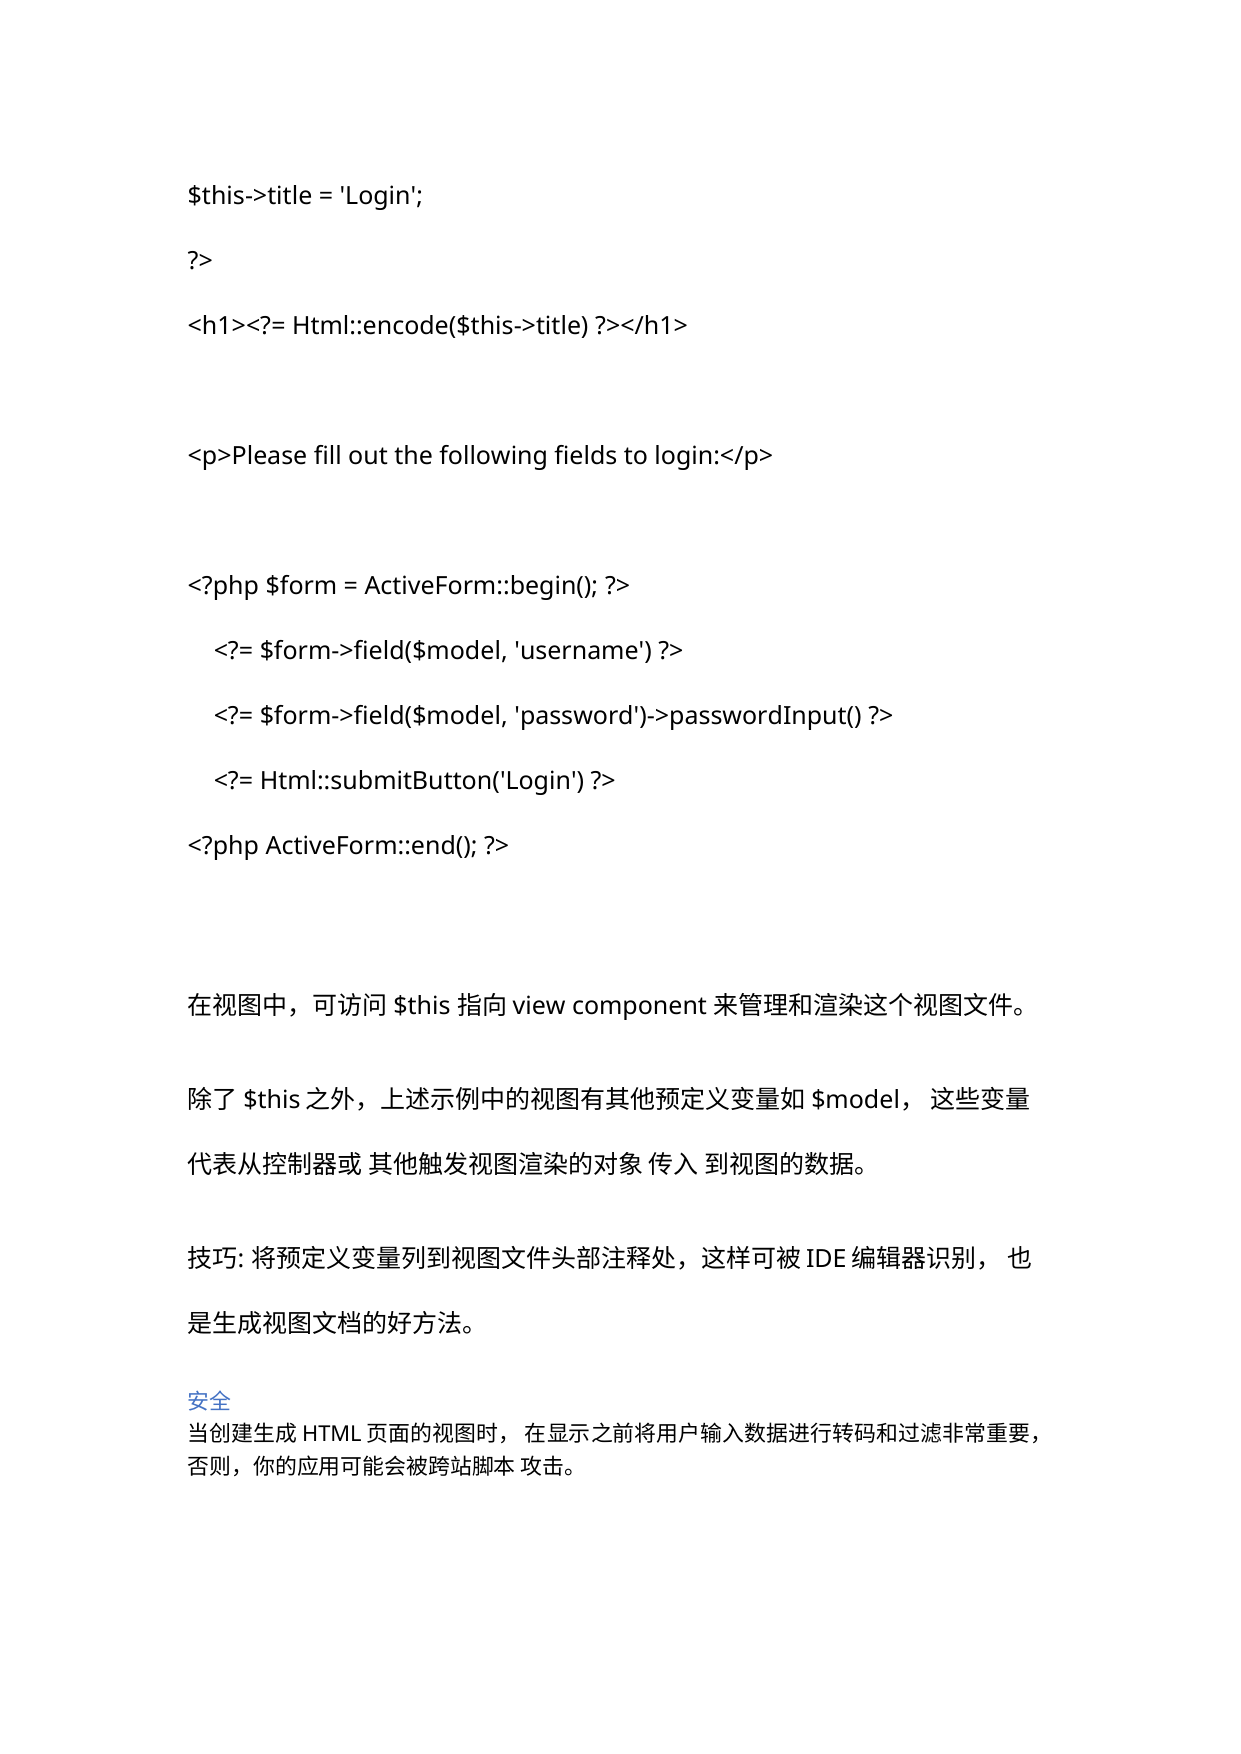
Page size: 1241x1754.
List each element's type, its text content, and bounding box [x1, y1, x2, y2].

text 当创建生成HTML页面的视图时， 在显示之前将用户输入数据进行转码和过滤非常重要， 否则，你的应用可能会被跨站脚本 攻击。 [187, 1416, 1053, 1481]
text 技巧: 将预定义变量列到视图文件头部注释处，这样可被IDE编辑器识别， 也是生成视图文档的好方法。 [187, 1224, 1053, 1354]
text <?= $form->field($model, 'password')->passwordInput() ?> [187, 682, 1053, 747]
text 在视图中，可访问 $this 指向 view component 来管理和渲染这个视图文件。 [187, 971, 1053, 1036]
text <p>Please fill out the following fields to login:</p> [187, 422, 1053, 487]
text <?= Html::submitButton('Login') ?> [187, 747, 1053, 812]
text 安全 [187, 1384, 1053, 1416]
text <?php $form = ActiveForm::begin(); ?> [187, 552, 1053, 617]
text <?php ActiveForm::end(); ?> [187, 812, 1053, 877]
text <?= $form->field($model, 'username') ?> [187, 617, 1053, 682]
text ?> [187, 227, 1053, 292]
text 除了 $this之外，上述示例中的视图有其他预定义变量如 $model， 这些变量代表从控制器或 其他触发视图渲染的对象 传入 到视图的数据。 [187, 1065, 1053, 1195]
text <h1><?= Html::encode($this->title) ?></h1> [187, 292, 1053, 357]
text $this->title = 'Login'; [187, 162, 1053, 227]
